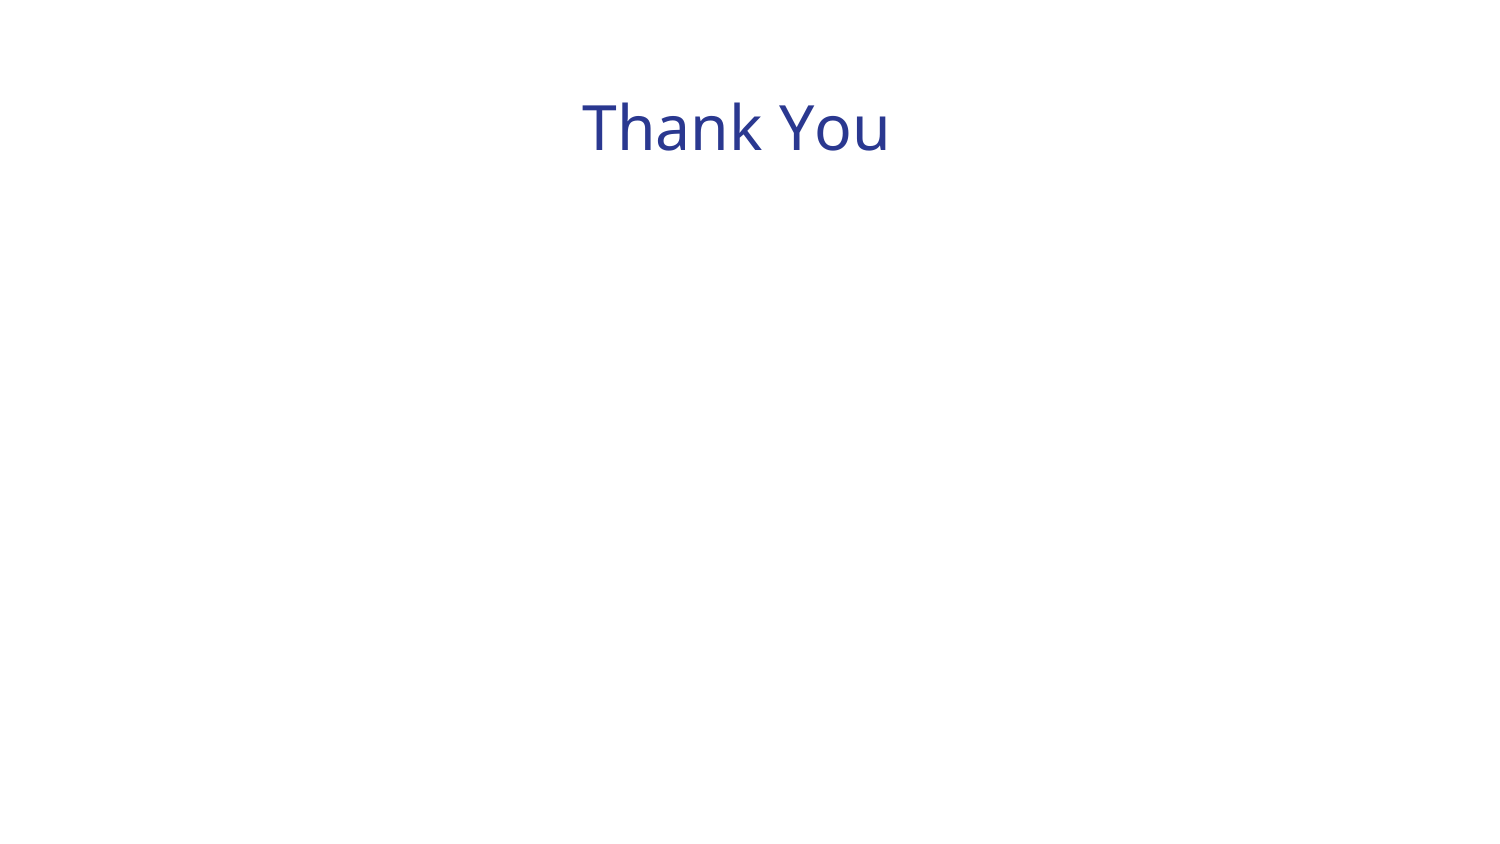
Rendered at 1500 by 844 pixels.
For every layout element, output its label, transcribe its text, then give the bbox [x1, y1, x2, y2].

subtitle Thank You [166, 84, 1307, 169]
